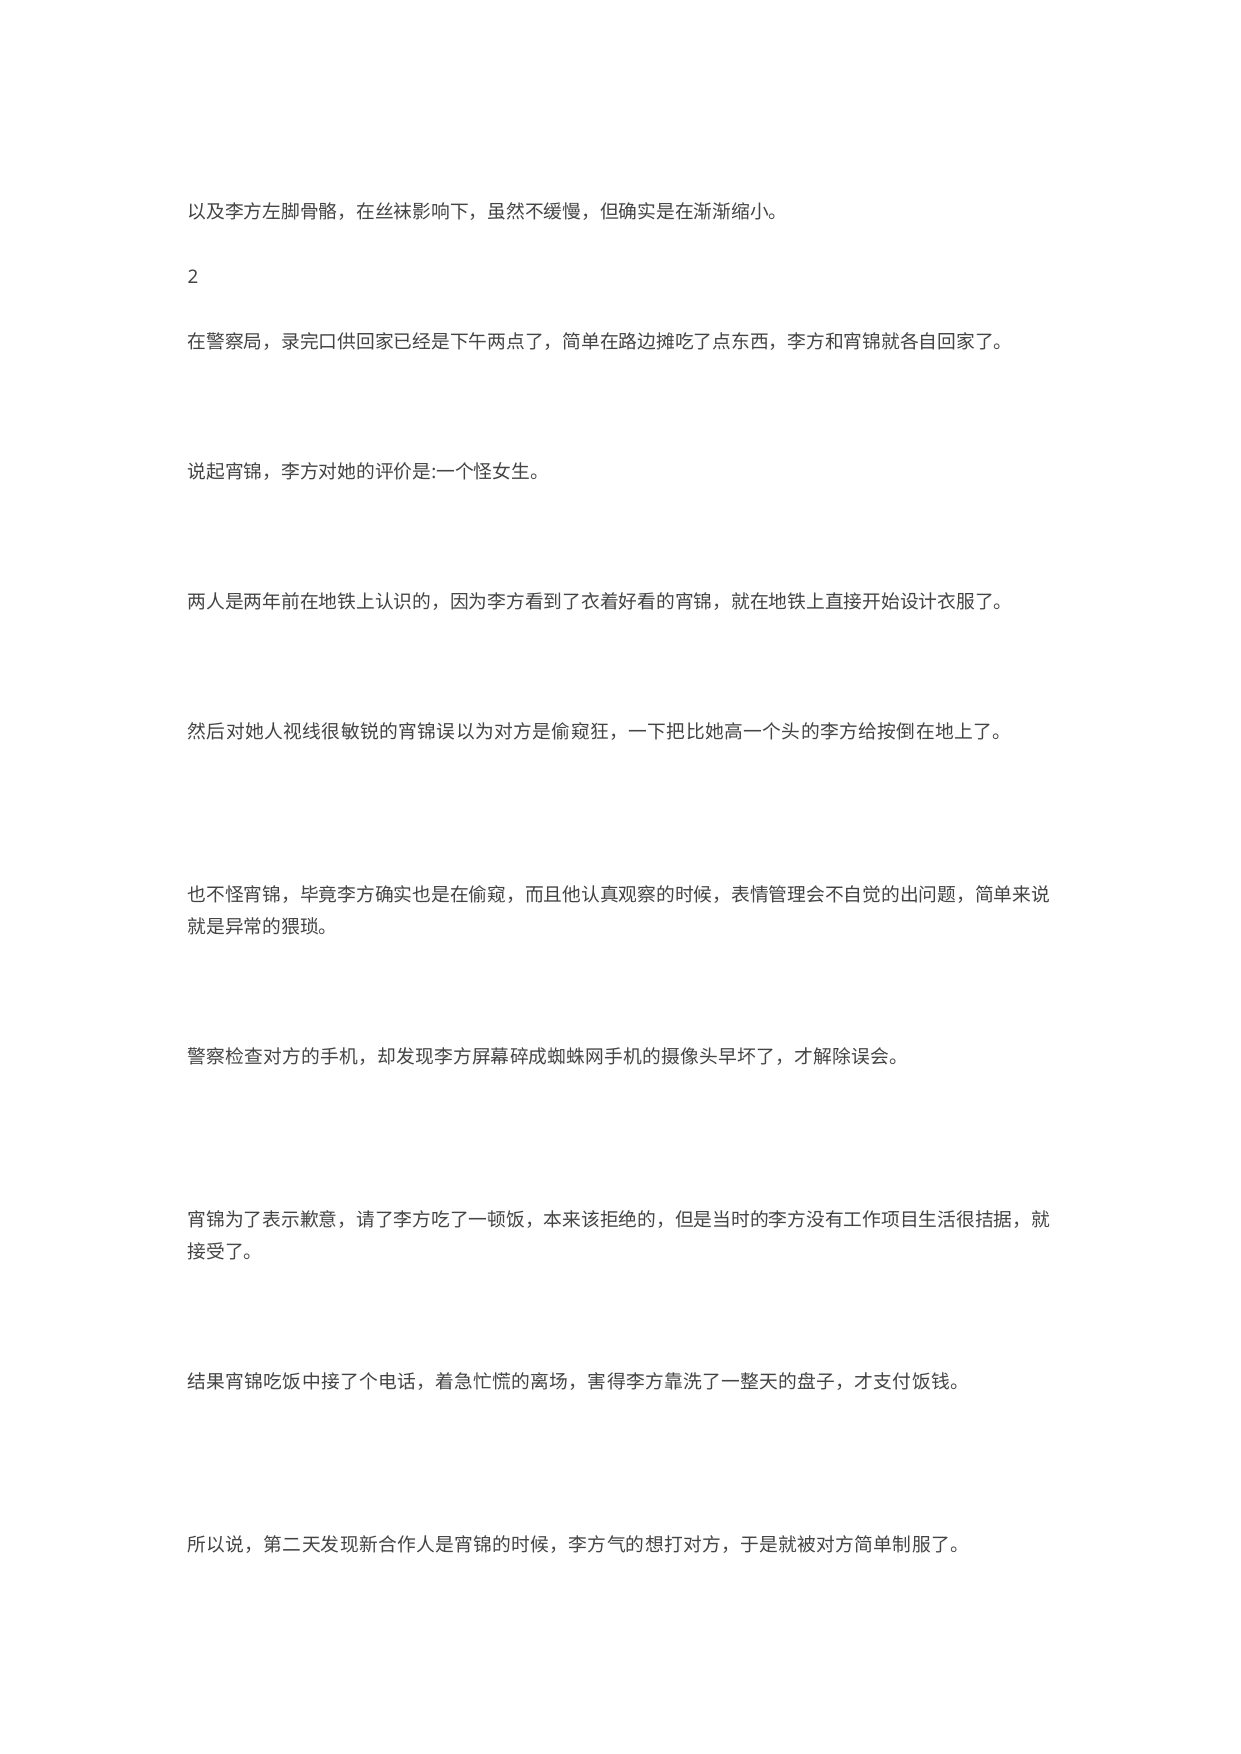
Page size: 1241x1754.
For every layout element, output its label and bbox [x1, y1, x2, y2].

text [187, 162, 1053, 1592]
